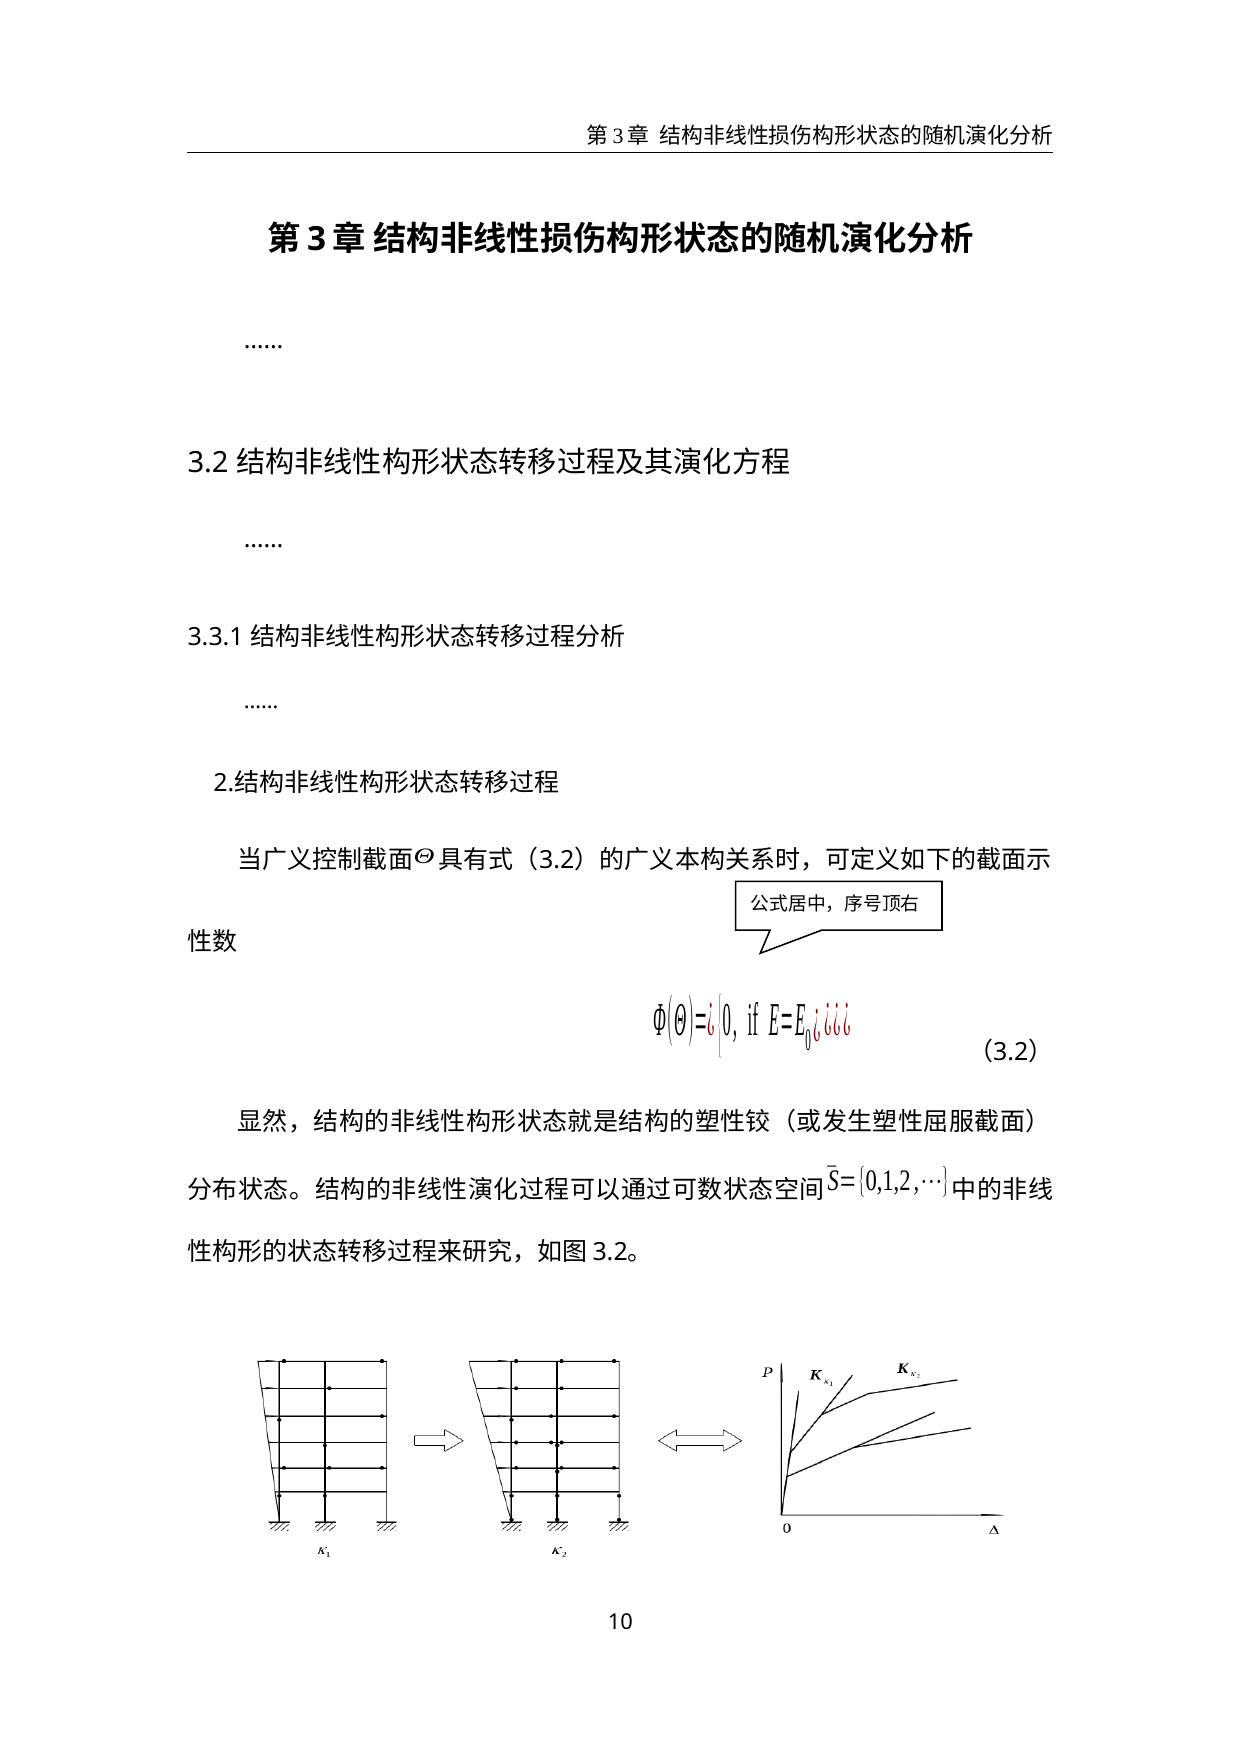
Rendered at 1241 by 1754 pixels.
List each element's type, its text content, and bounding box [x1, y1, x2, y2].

text …… [187, 683, 1053, 716]
text …… [187, 505, 1053, 570]
text 显然，结构的非线性构形状态就是结构的塑性铰（或发生塑性屈服截面）分布状态。结构的非线性演化过程可以通过可数状态空间中的非线性构形的状态转移过程来研究，如图3.2。 [187, 1087, 1053, 1282]
text …… [187, 306, 1053, 371]
text 当广义控制截面具有式（3.2）的广义本构关系时，可定义如下的截面示性数 [187, 826, 1053, 972]
text 2.结构非线性构形状态转移过程 [187, 748, 1053, 813]
text （3.2） [187, 981, 1053, 1078]
text 3.2 结构非线性构形状态转移过程及其演化方程 [187, 428, 1053, 493]
text 3.3.1 结构非线性构形状态转移过程分析 [187, 602, 1053, 667]
text 第3章 结构非线性损伤构形状态的随机演化分析 [187, 203, 1053, 268]
